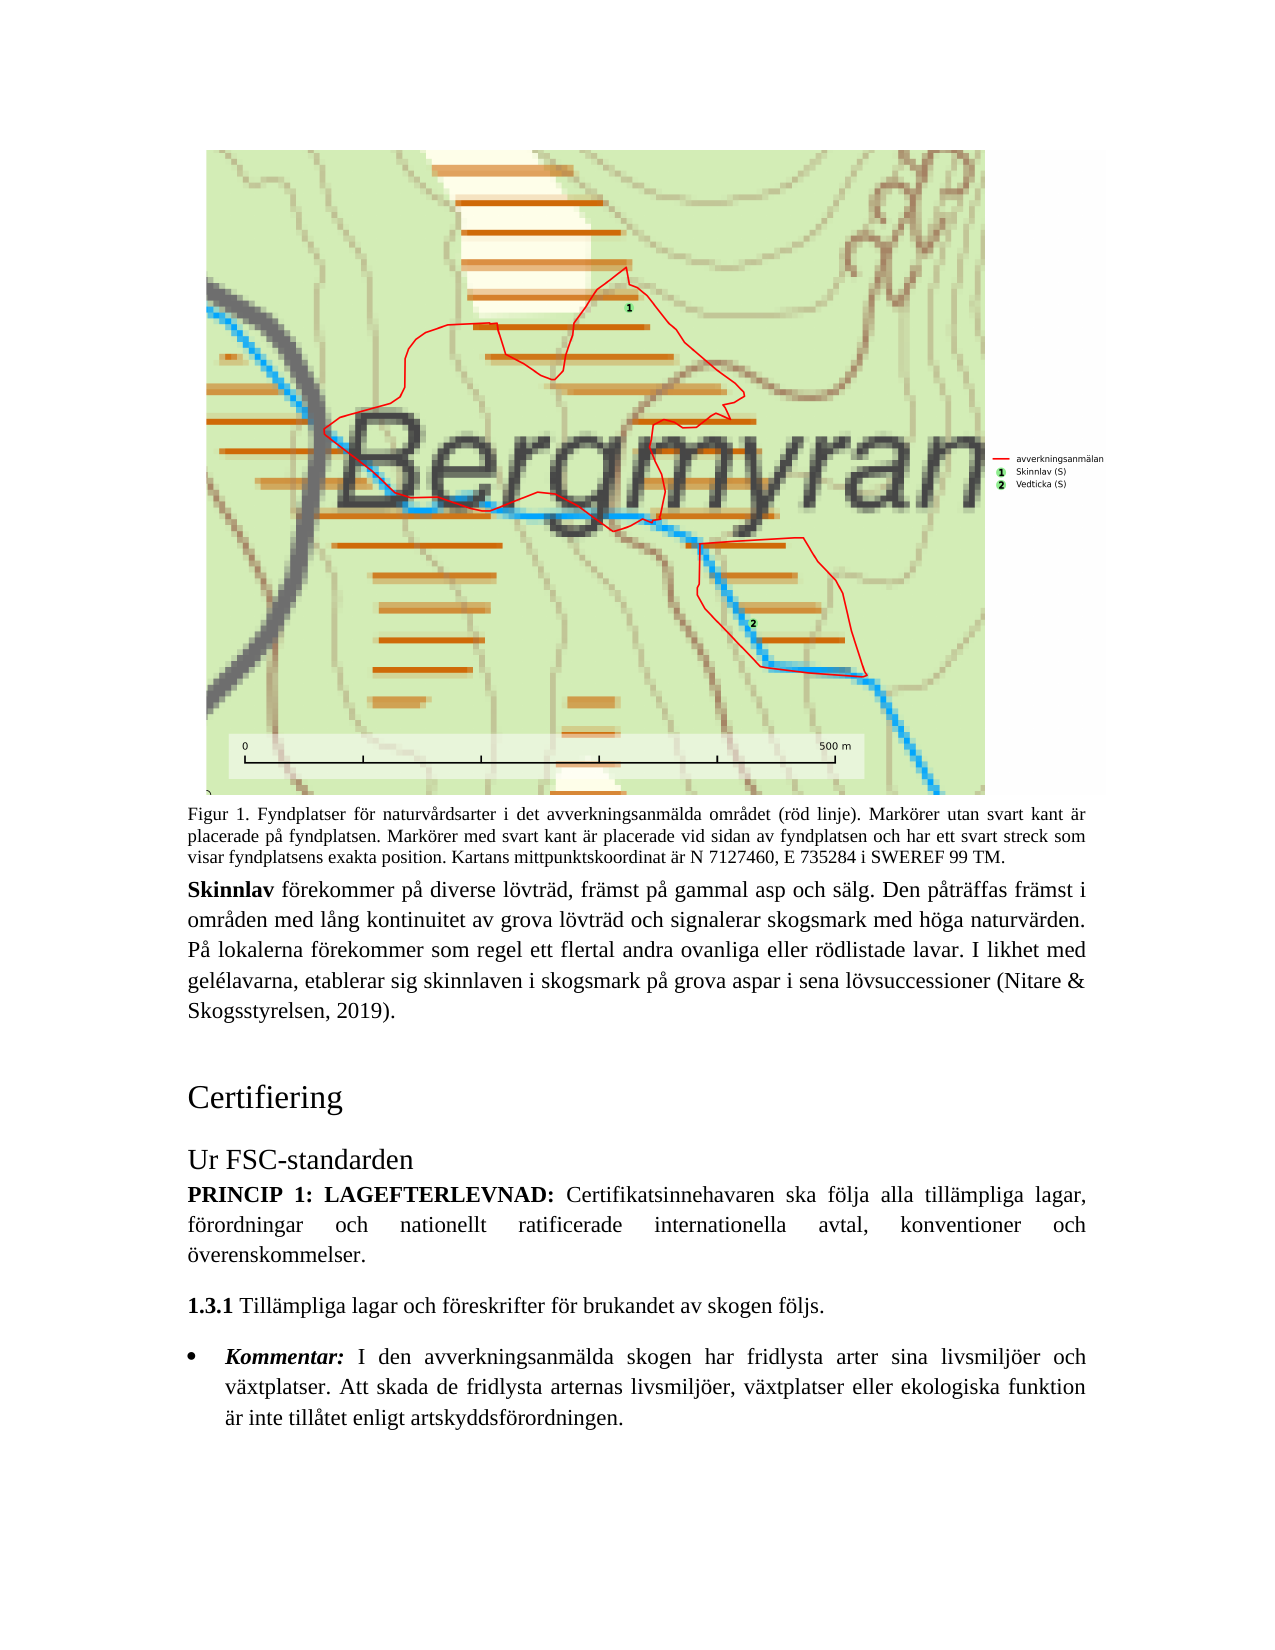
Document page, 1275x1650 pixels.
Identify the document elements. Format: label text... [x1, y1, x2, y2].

text PRINCIP 1: LAGEFTERLEVNAD: Certifikatsinnehavaren ska följa alla tillämpliga lagar, förordningar och nationellt ratificerade internationella avtal, konventioner och överenskommelser. [187, 1181, 1087, 1267]
picture [206, 150, 1107, 795]
subtitle Ur FSC-standarden [187, 1142, 1087, 1176]
text Figur 1. Fyndplatser för naturvårdsarter i det avverkningsanmälda området (röd linje). Markörer utan svart kant är placerade på fyndplatsen. Markörer med svart kant är placerade vid sidan av fyndplatsen och har ett svart streck som visar fyndplatsens exakta position. Kartans mittpunktskoordinat är N 7127460, E 735284 i SWEREF 99 TM. [187, 803, 1087, 868]
text Skinnlav förekommer på diverse lövträd, främst på gammal asp och sälg. Den påträffas främst i områden med lång kontinuitet av grova lövträd och signalerar skogsmark med höga naturvärden. På lokalerna förekommer som regel ett flertal andra ovanliga eller rödlistade lavar. I likhet med gelélavarna, etablerar sig skinnlaven i skogsmark på grova aspar i sena lövsuccessioner (Nitare & Skogsstyrelsen, 2019). [187, 876, 1087, 1023]
subtitle Certifiering [187, 1077, 1087, 1116]
list Kommentar: I den avverkningsanmälda skogen har fridlysta arter sina livsmiljöer och växtplatser. Att skada de fridlysta arternas livsmiljöer, växtplatser eller ekologiska funktion är inte tillåtet enligt artskyddsförordningen. [187, 1343, 1087, 1430]
text 1.3.1 Tillämpliga lagar och föreskrifter för brukandet av skogen följs. [187, 1292, 1087, 1318]
